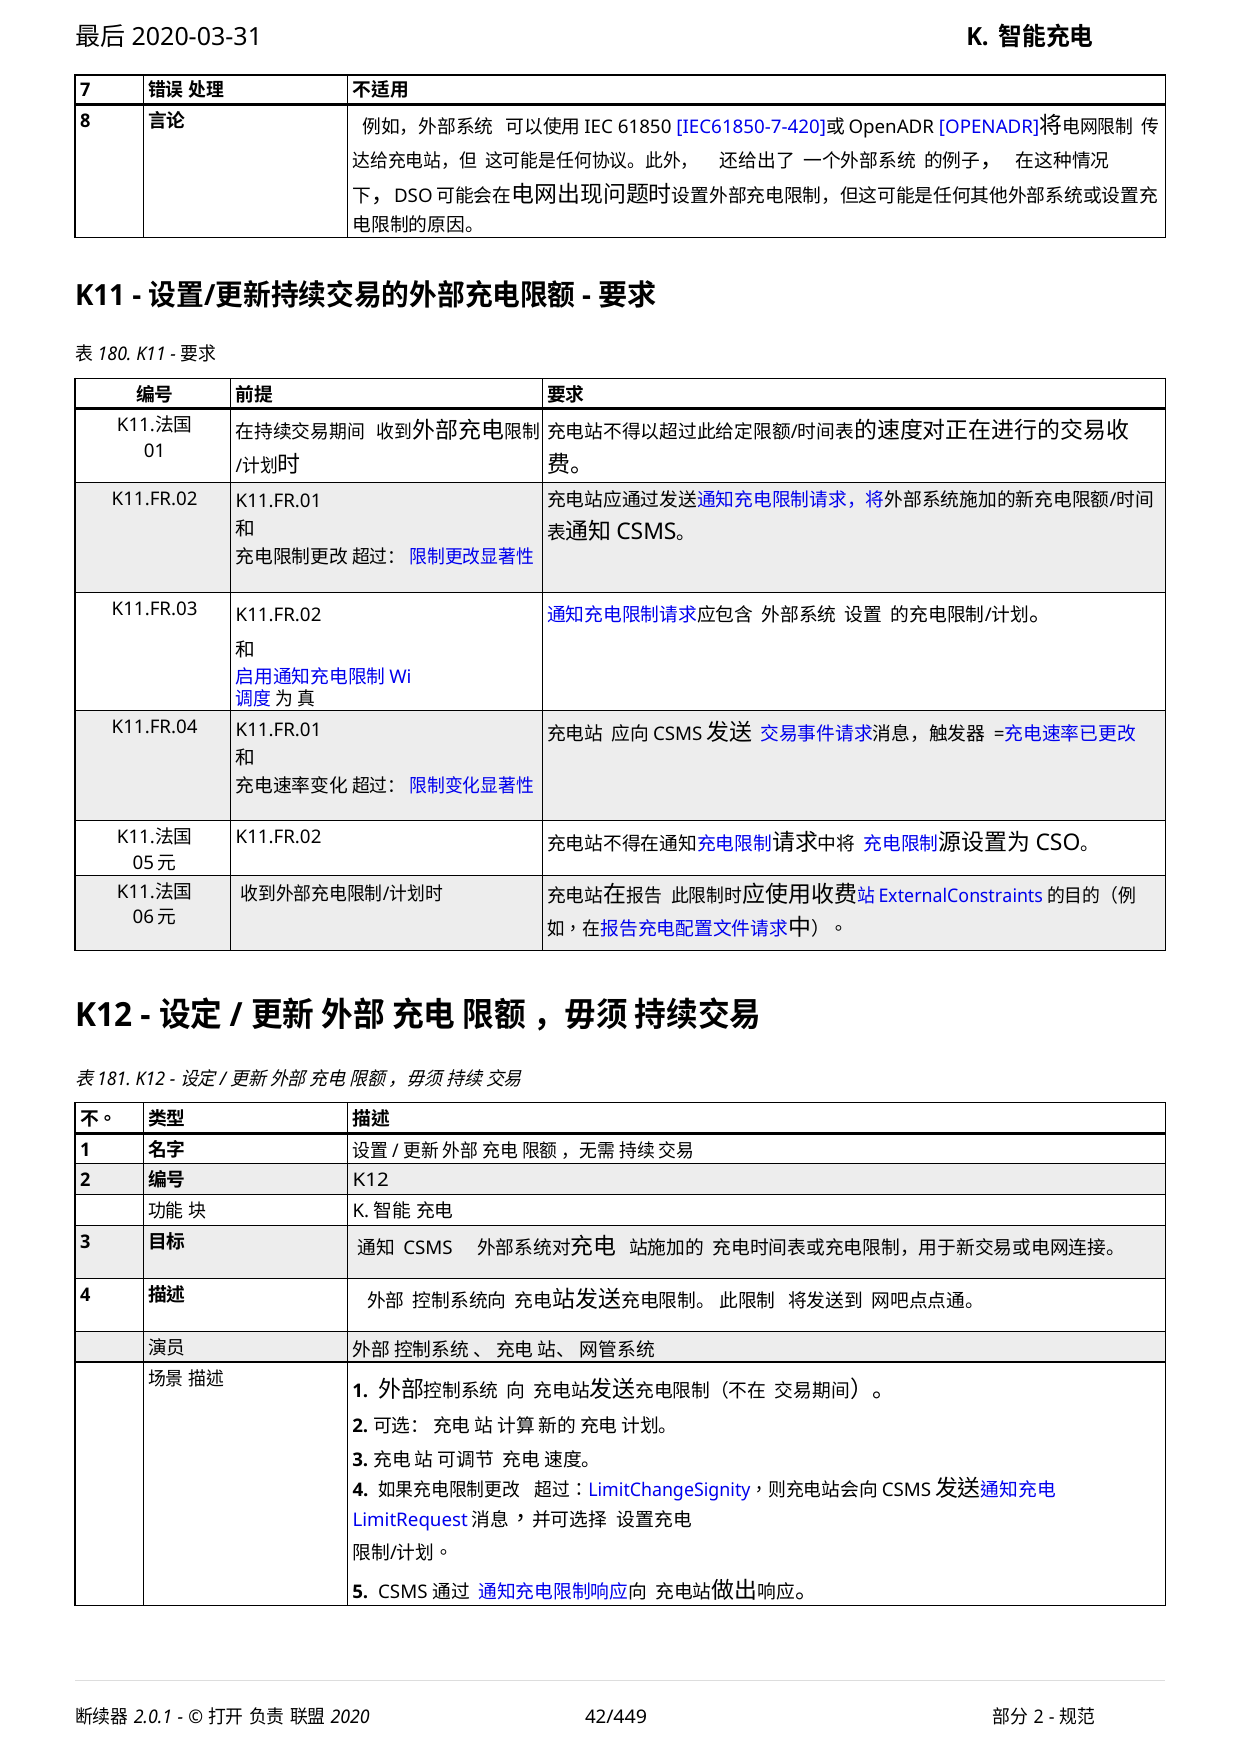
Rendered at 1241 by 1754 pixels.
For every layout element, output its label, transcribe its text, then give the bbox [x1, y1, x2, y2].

table_cell 8 [76, 106, 143, 237]
table_cell 目标 [144, 1226, 347, 1278]
table_cell [76, 1332, 143, 1361]
table_cell 功能 块 [144, 1195, 347, 1224]
table_cell K11.法国05元 [76, 821, 230, 875]
table_cell K11.法国06元 [76, 876, 230, 950]
subtitle K12 - 设定 / 更新 外部 充电 限额 ，毋须 持续交易 [75, 988, 1178, 1036]
table_header 7 [76, 76, 143, 103]
table_cell 场景 描述 [144, 1363, 347, 1605]
table_cell 编号 [144, 1164, 347, 1194]
table_cell 2 [76, 1164, 143, 1194]
table_cell K11.FR.02 [231, 821, 542, 875]
table_header 前提 [231, 379, 542, 407]
table_cell 充电站 应向CSMS发送 交易事件请求消息，触发器 =充电速率已更改 [543, 711, 1165, 820]
table_cell K11.FR.02 [76, 483, 230, 592]
table_cell K12 [348, 1164, 1165, 1194]
table_cell K. 智能 充电 [348, 1195, 1165, 1224]
table_header 编号 [76, 379, 230, 407]
table_cell 名字 [144, 1135, 347, 1163]
table_header 要求 [543, 379, 1165, 407]
text 表 181. K12 - 设定 / 更新 外部 充电 限额 ，毋须 持续 交易 [75, 1063, 1178, 1091]
table_header 描述 [348, 1103, 1165, 1132]
table_cell 言论 [144, 106, 347, 237]
table_cell 充电站不得以超过此给定限额/时间表的速度对正在进行的交易收费。 [543, 410, 1165, 482]
table_cell K11.FR.04 [76, 711, 230, 820]
table_cell [76, 1363, 143, 1605]
table_cell [76, 1195, 143, 1224]
table_cell 外部 控制系统向 充电站发送充电限制。 此限制 将发送到 网吧点点通。 [348, 1279, 1165, 1331]
table_cell K11.FR.02 和 启用通知充电限制Wi 调度 为 真 [231, 593, 542, 710]
table_cell K11.FR.03 [76, 593, 230, 710]
table_header 不。 [76, 1103, 143, 1132]
table_cell 外部控制系统 向 充电站发送充电限制（不在 交易期间）。 可选： 充电 站 计算 新的 充电 计划。 充电 站 可调节 充电 速度。 如果充电限制更改 超过：LimitChangeSignity，则充电站会向CSMS发送通知充电LimitRequest消息，并可选择 设置充电 限制/计划。 CSMS 通过 通知充电限制响应向 充电站做出响应。 [348, 1363, 1165, 1605]
table_cell K11.FR.01 和 充电速率变化 超过： 限制变化显著性 [231, 711, 542, 820]
table_cell 外部 控制系统 、 充电 站、 网管系统 [348, 1332, 1165, 1361]
table_cell 在持续交易期间 收到外部充电限制/计划时 [231, 410, 542, 482]
table_cell 1 [76, 1135, 143, 1163]
table_header 错误 处理 [144, 76, 347, 103]
subtitle K11 - 设置/更新持续交易的外部充电限额 - 要求 [75, 271, 1163, 313]
text 表 180. K11 - 要求 [75, 341, 1178, 366]
table_cell 充电站不得在通知充电限制请求中将 充电限制源设置为 CSO。 [543, 821, 1165, 875]
table_cell 例如，外部系统 可以使用IEC 61850 [IEC61850-7-420]或OpenADR [OPENADR]将电网限制 传达给充电站，但 这可能是任何协议。此外， 还给出了 一个外部系统 的例子， 在这种情况下，DSO可能会在电网出现问题时设置外部充电限制，但这可能是任何其他外部系统或设置充电限制的原因。 [348, 106, 1165, 237]
table_cell 通知 CSMS 外部系统对充电 站施加的 充电时间表或充电限制，用于新交易或电网连接。 [348, 1226, 1165, 1278]
table_cell K11.FR.01 和 充电限制更改 超过： 限制更改显著性 [231, 483, 542, 592]
table_cell 收到外部充电限制/计划时 [231, 876, 542, 950]
table_cell 设置 / 更新 外部 充电 限额 ，无需 持续 交易 [348, 1135, 1165, 1163]
table_cell 通知充电限制请求应包含 外部系统 设置 的充电限制/计划。 [543, 593, 1165, 710]
table_cell 充电站应通过发送通知充电限制请求，将外部系统施加的新充电限额/时间表通知CSMS。 [543, 483, 1165, 592]
table_cell 充电站在报告 此限制时应使用收费站ExternalConstraints的目的（例如，在报告充电配置文件请求中）。 [543, 876, 1165, 950]
table_cell 3 [76, 1226, 143, 1278]
table_cell 演员 [144, 1332, 347, 1361]
table_header 类型 [144, 1103, 347, 1132]
table_cell 4 [76, 1279, 143, 1331]
table_cell 描述 [144, 1279, 347, 1331]
table_cell K11.法国01 [76, 410, 230, 482]
table_header 不适用 [348, 76, 1165, 103]
